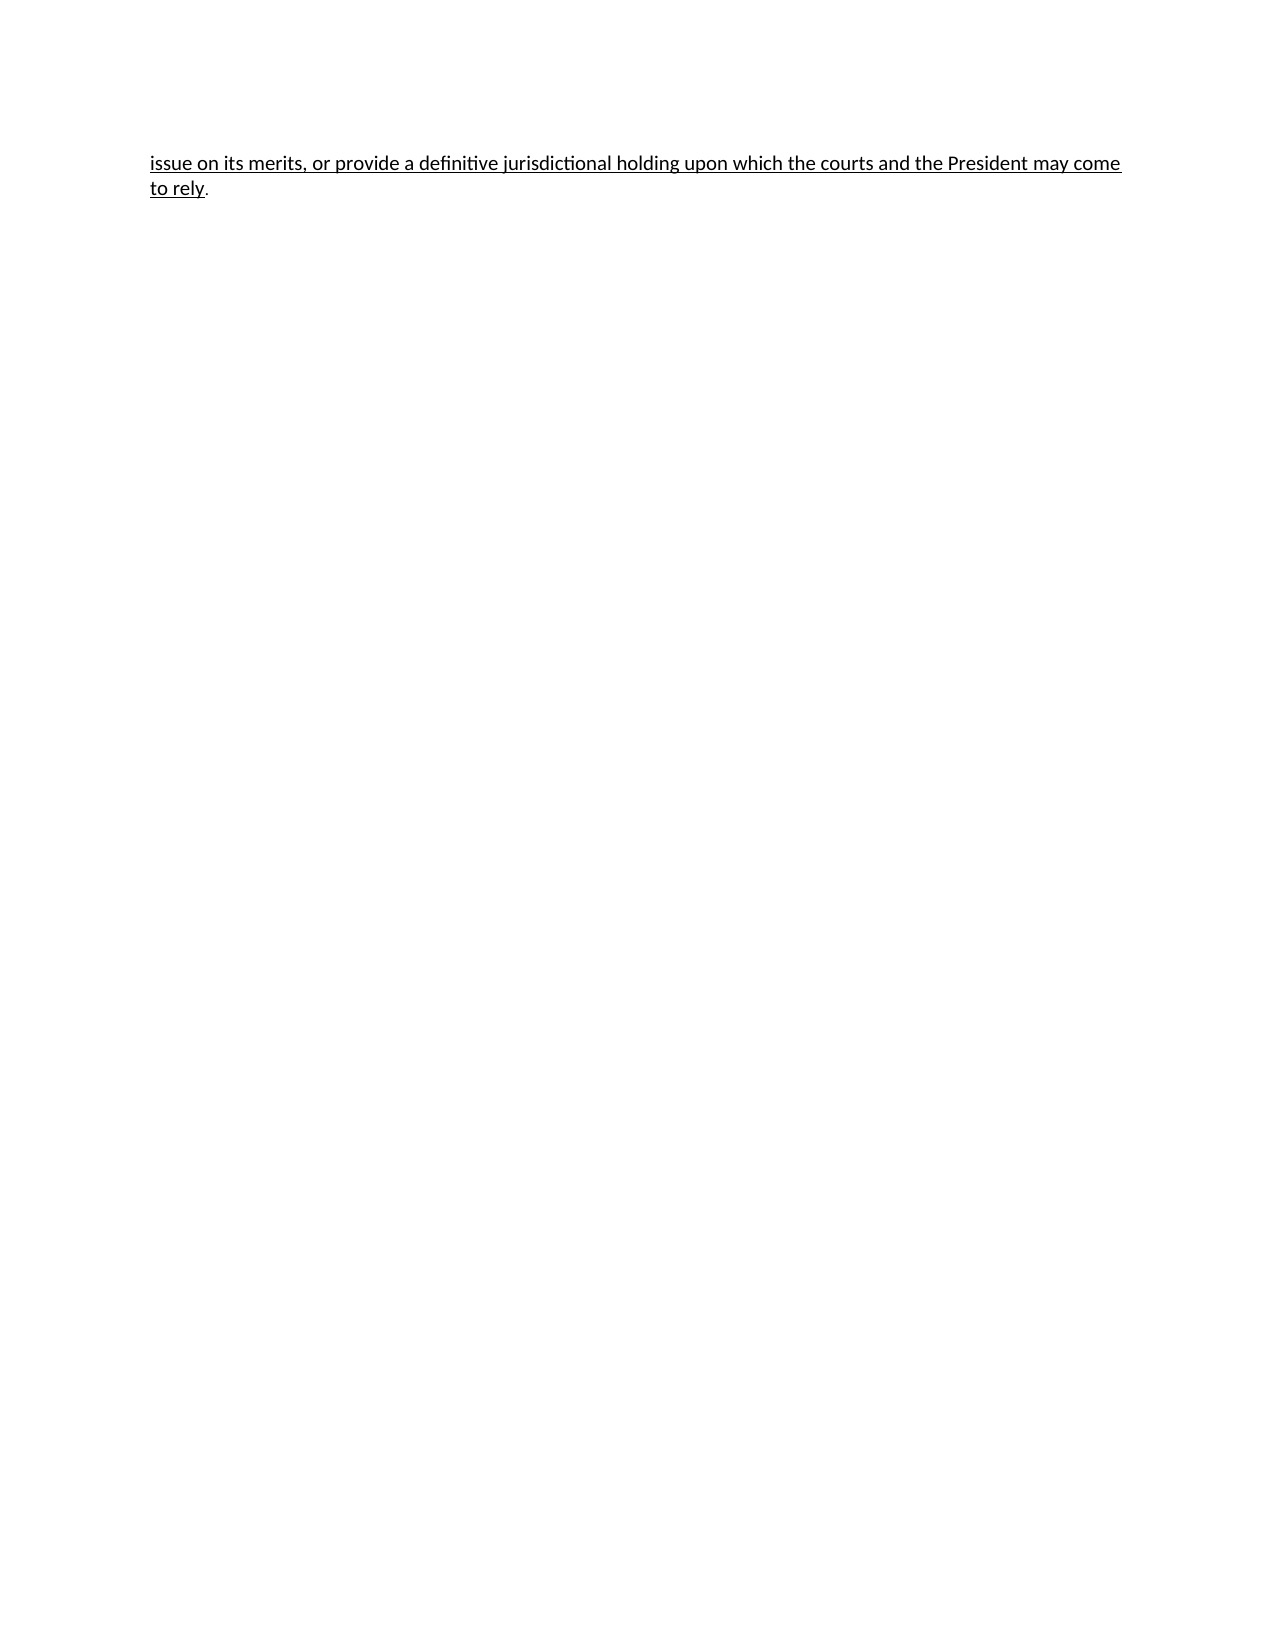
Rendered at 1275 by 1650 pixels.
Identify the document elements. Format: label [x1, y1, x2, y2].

text [150, 150, 1125, 201]
